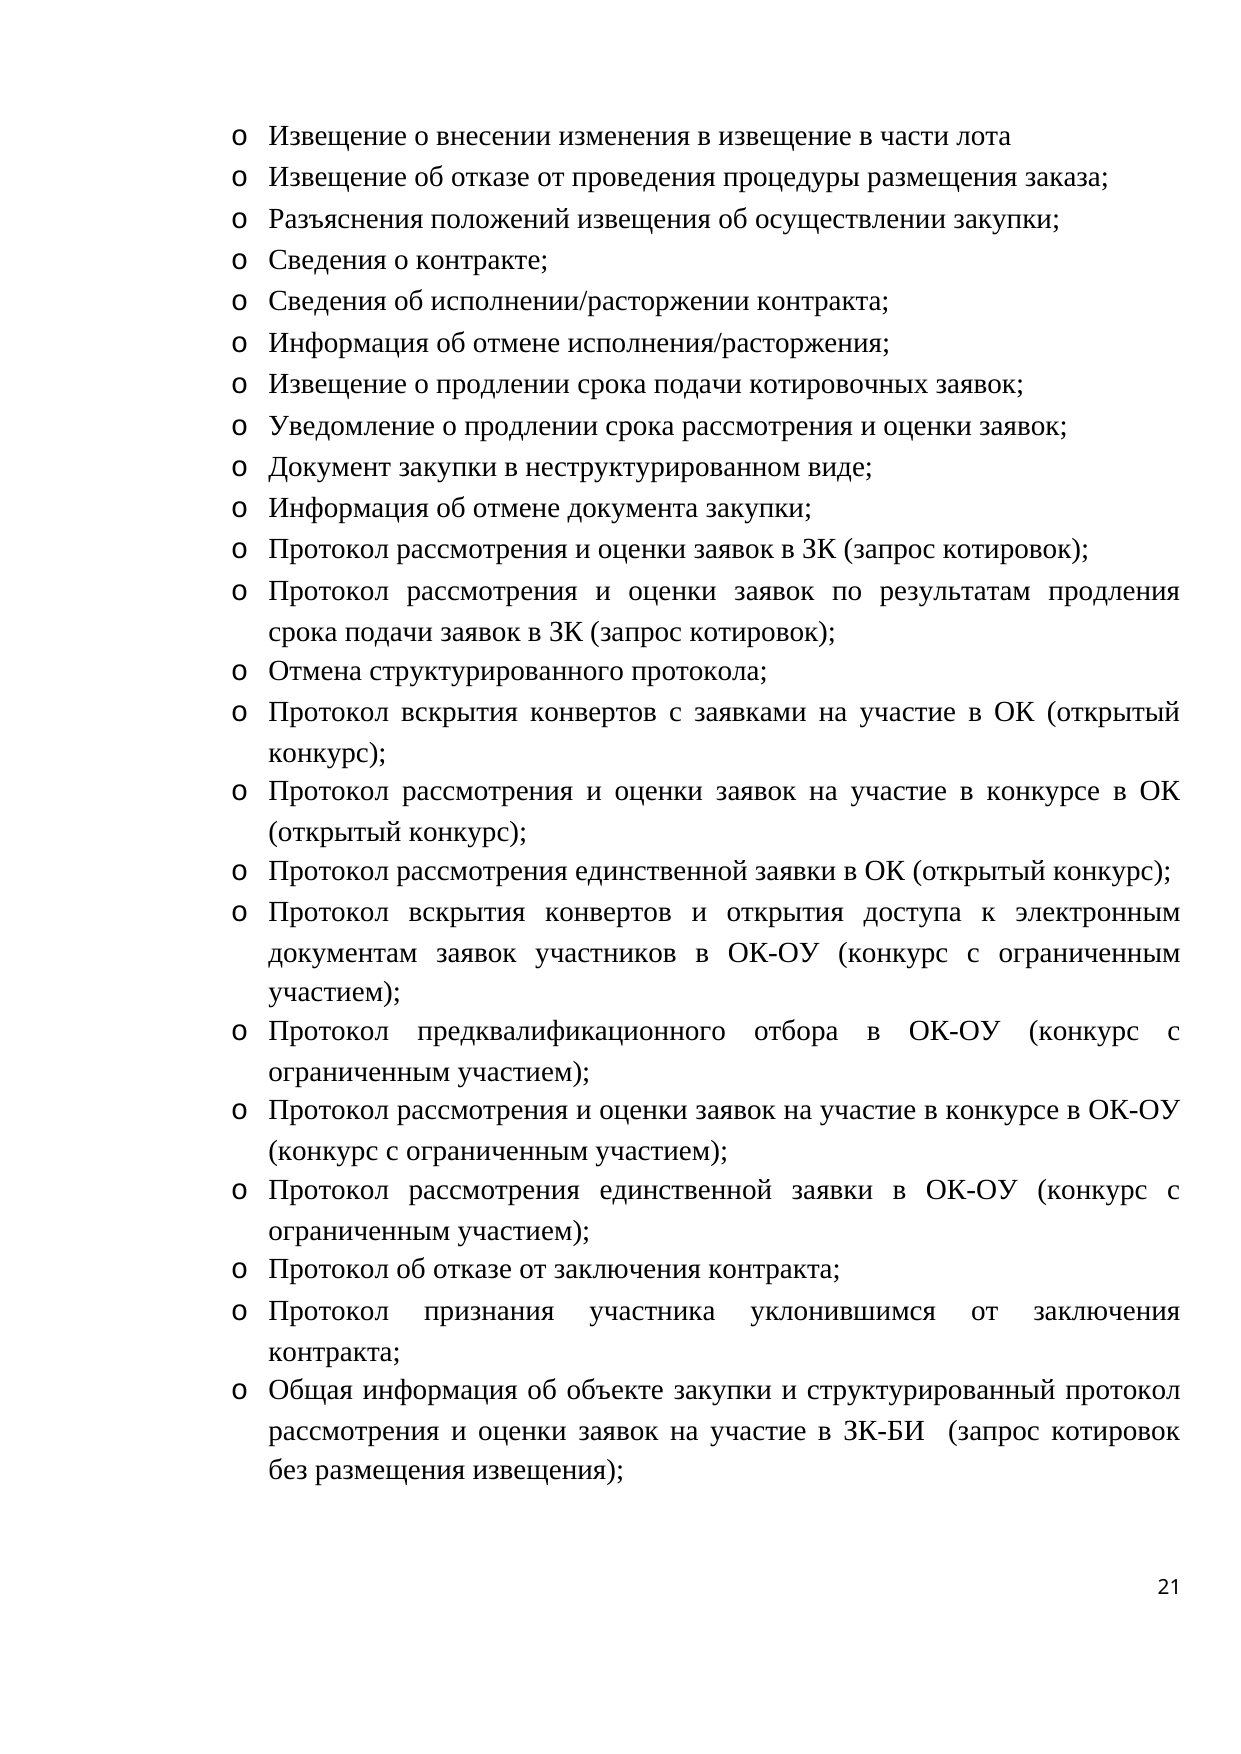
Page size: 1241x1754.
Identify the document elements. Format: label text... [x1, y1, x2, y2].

list Извещение о продлении срока подачи котировочных заявок; [231, 366, 1181, 402]
list Отмена структурированного протокола; [231, 653, 1181, 689]
list Протокол вскрытия конвертов и открытия доступа к электронным документам заявок участников в ОК-ОУ (конкурс с ограниченным участием); [231, 894, 1181, 1008]
list Протокол рассмотрения и оценки заявок в ЗК (запрос котировок); [231, 532, 1181, 568]
list Протокол рассмотрения единственной заявки в ОК-ОУ (конкурс с ограниченным участием); [231, 1172, 1181, 1246]
list Общая информация об объекте закупки и структурированный протокол рассмотрения и оценки заявок на участие в ЗК-БИ (запрос котировок без размещения извещения); [231, 1372, 1181, 1485]
list Информация об отмене документа закупки; [231, 490, 1181, 526]
list Извещение об отказе от проведения процедуры размещения заказа; [231, 159, 1181, 196]
list Сведения об исполнении/расторжении контракта; [231, 283, 1181, 319]
list Протокол вскрытия конвертов с заявками на участие в ОК (открытый конкурс); [231, 694, 1181, 768]
list Уведомление о продлении срока рассмотрения и оценки заявок; [231, 408, 1181, 444]
list Сведения о контракте; [231, 242, 1181, 278]
list Протокол признания участника уклонившимся от заключения контракта; [231, 1293, 1181, 1367]
list Протокол рассмотрения единственной заявки в ОК (открытый конкурс); [231, 853, 1181, 889]
list Документ закупки в неструктурированном виде; [231, 449, 1181, 485]
list Протокол рассмотрения и оценки заявок на участие в конкурсе в ОК (открытый конкурс); [231, 773, 1181, 848]
list Протокол рассмотрения и оценки заявок по результатам продления срока подачи заявок в ЗК (запрос котировок); [231, 573, 1181, 648]
list Извещение о внесении изменения в извещение в части лота [231, 118, 1181, 154]
list Протокол об отказе от заключения контракта; [231, 1251, 1181, 1287]
list Протокол предквалификационного отбора в ОК-ОУ (конкурс с ограниченным участием); [231, 1013, 1181, 1087]
list Разъяснения положений извещения об осуществлении закупки; [231, 201, 1181, 237]
list Протокол рассмотрения и оценки заявок на участие в конкурсе в ОК-ОУ (конкурс с ограниченным участием); [231, 1092, 1181, 1167]
list Информация об отмене исполнения/расторжения; [231, 325, 1181, 361]
